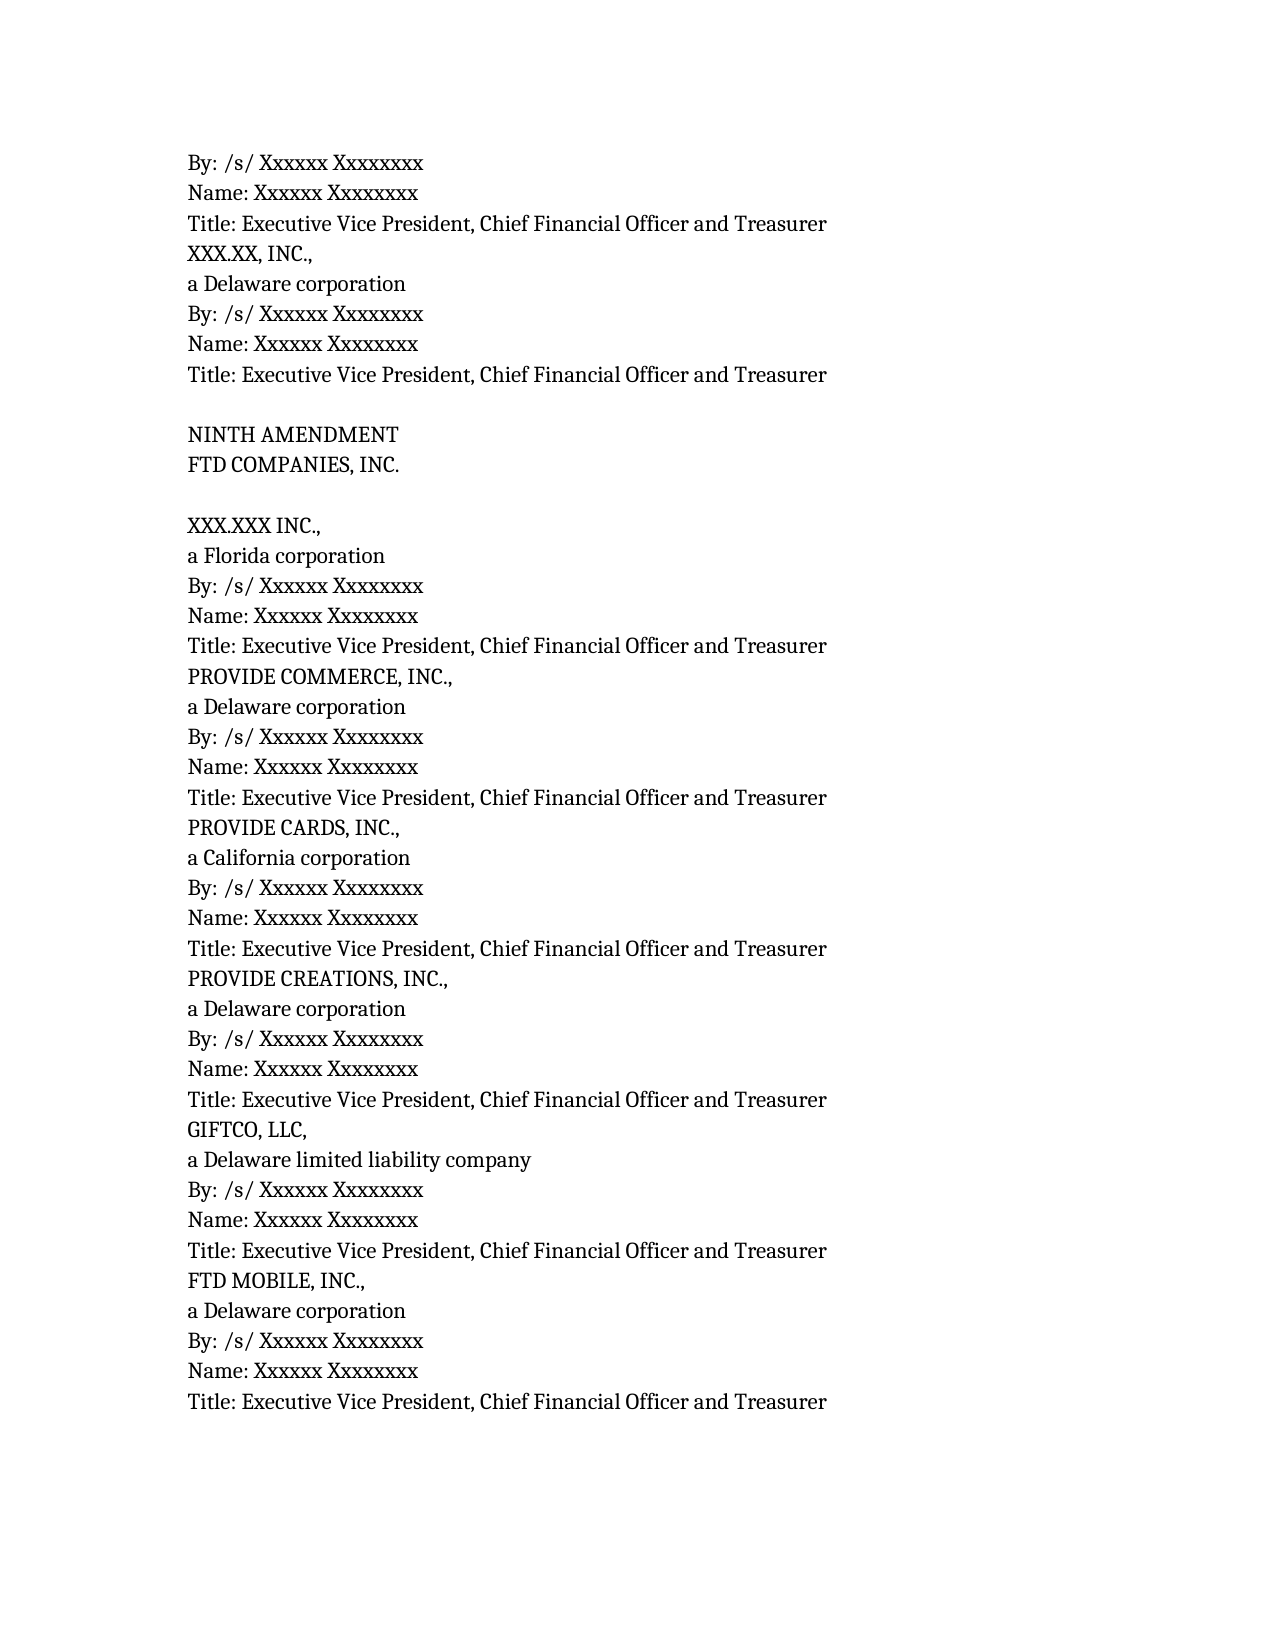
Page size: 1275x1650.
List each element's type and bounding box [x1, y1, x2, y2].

text [187, 150, 1087, 1475]
